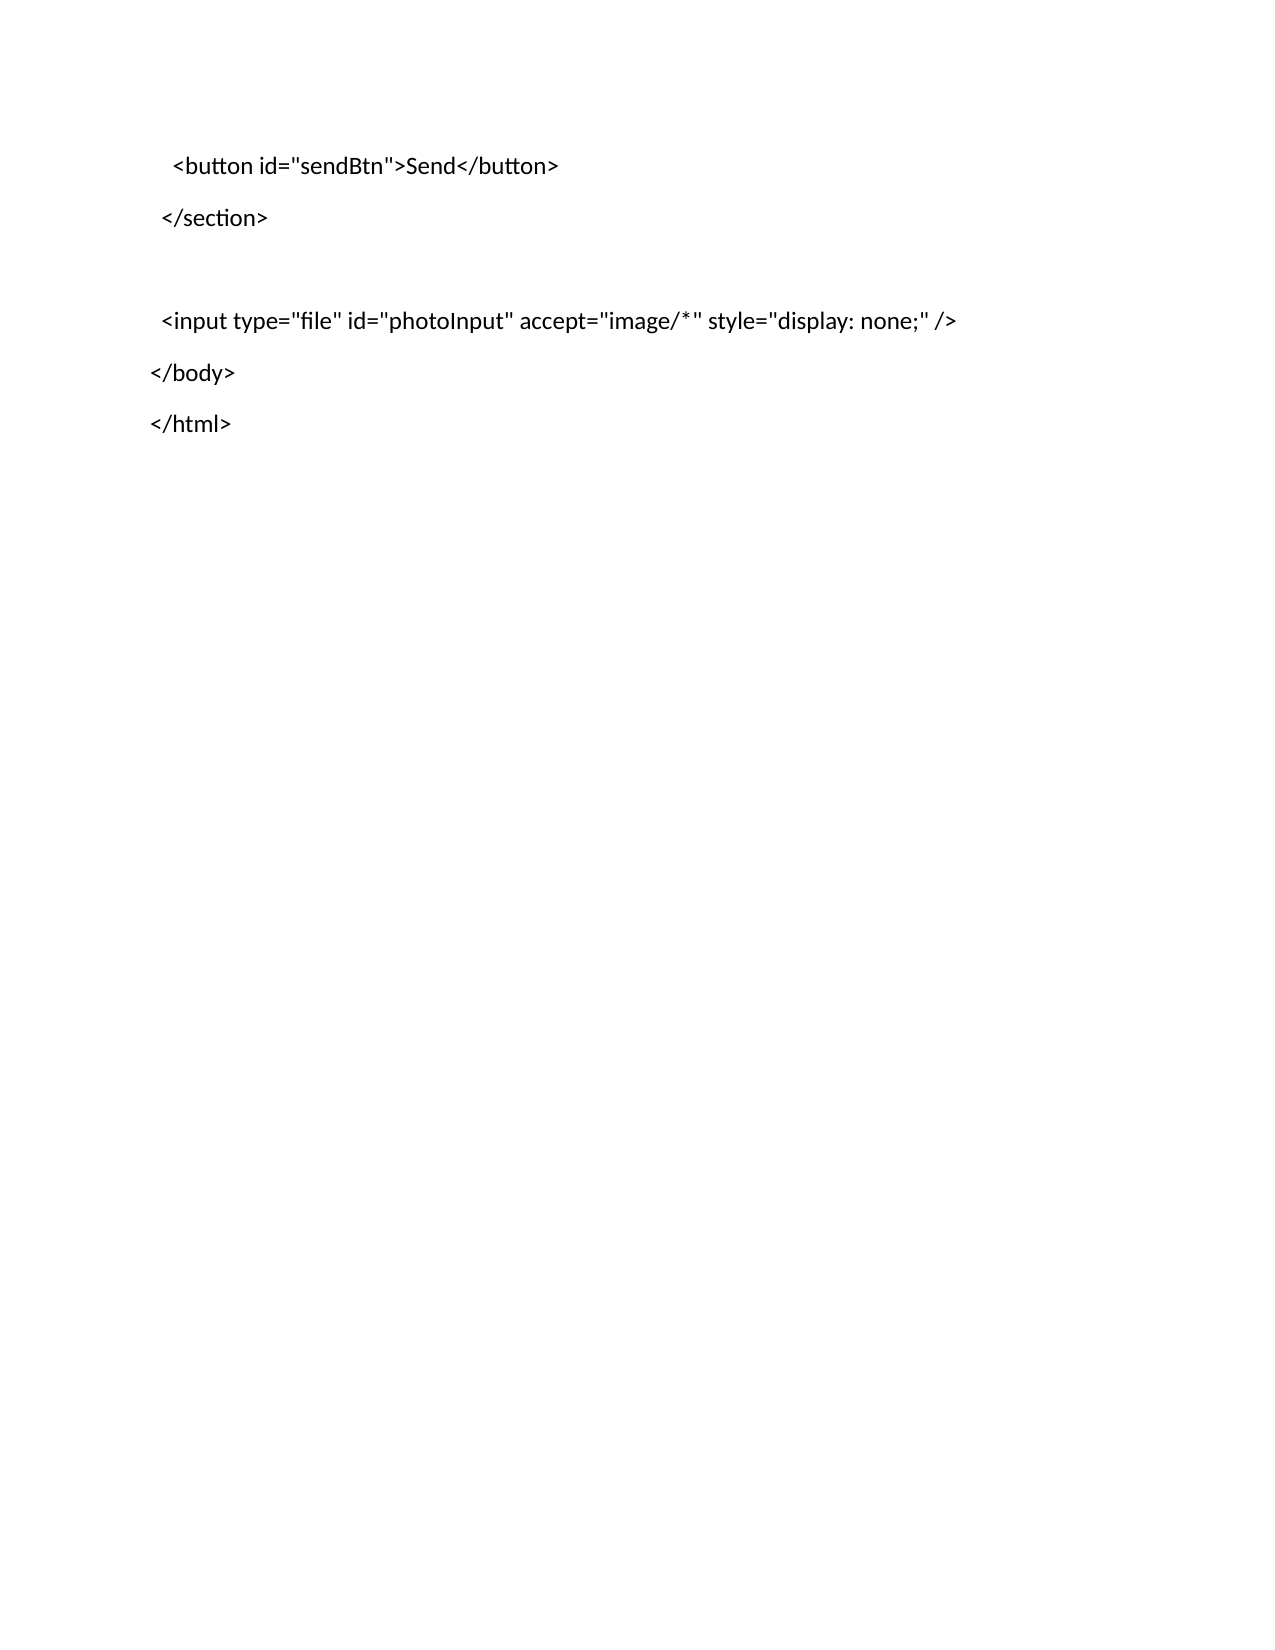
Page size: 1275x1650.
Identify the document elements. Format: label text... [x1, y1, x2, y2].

text </section> [150, 202, 1125, 232]
text </body> [150, 357, 1125, 387]
text <button id="sendBtn">Send</button> [150, 150, 1125, 181]
text </html> [150, 408, 1125, 439]
text <input type="file" id="photoInput" accept="image/*" style="display: none;" /> [150, 305, 1125, 336]
